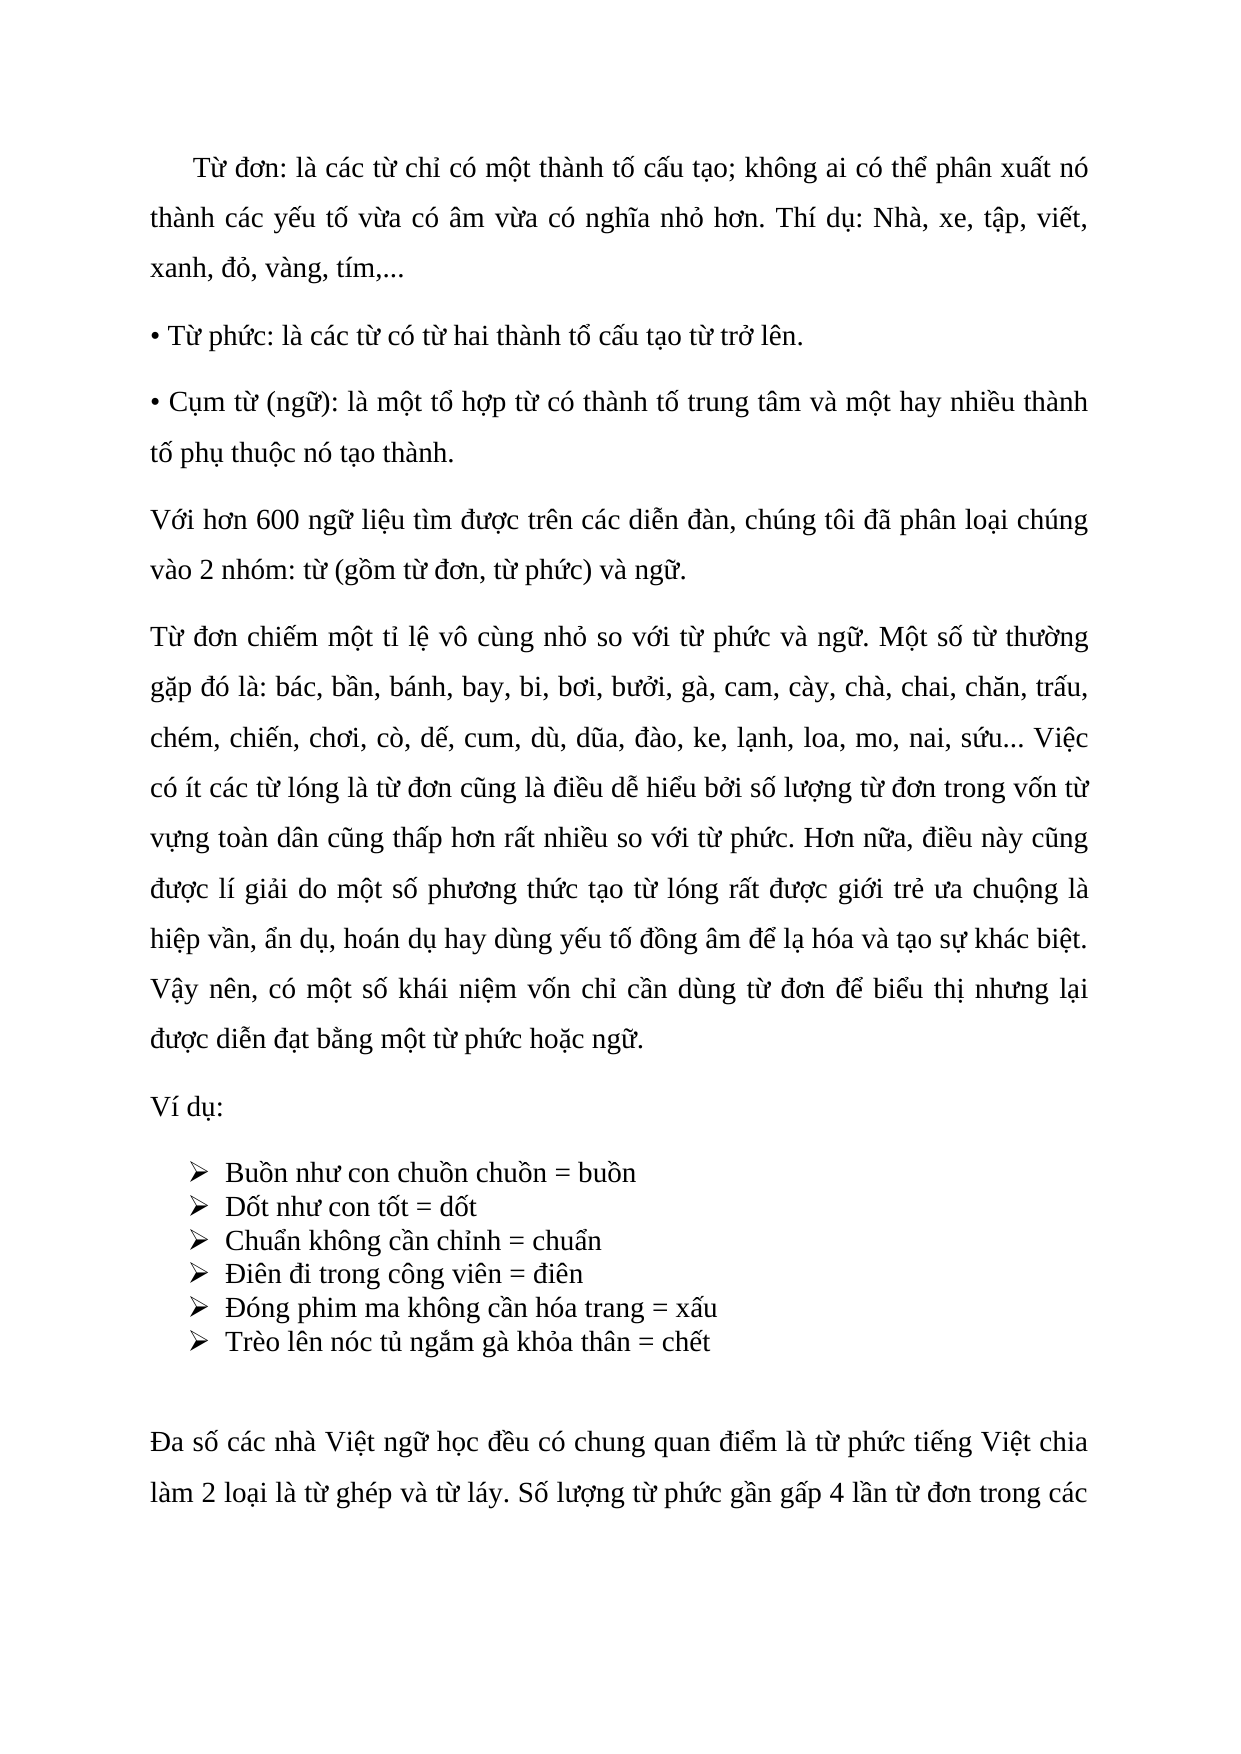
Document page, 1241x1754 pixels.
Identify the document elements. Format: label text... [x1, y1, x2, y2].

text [150, 1424, 1090, 1508]
text Ví dụ: [150, 1089, 1090, 1122]
text • Cụm từ (ngữ): là một tổ hợp từ có thành tố trung tâm và một hay nhiều thành tố phụ thuộc nó tạo thành. [150, 384, 1090, 468]
list Đóng phim ma không cần hóa trang = xấu [187, 1290, 1090, 1324]
text Với hơn 600 ngữ liệu tìm được trên các diễn đàn, chúng tôi đã phân loại chúng vào 2 nhóm: từ (gồm từ đơn, từ phức) và ngữ. [150, 502, 1090, 586]
text Từ đơn: là các từ chỉ có một thành tố cấu tạo; không ai có thể phân xuất nó thành các yếu tố vừa có âm vừa có nghĩa nhỏ hơn. Thí dụ: Nhà, xe, tập, viết, xanh, đỏ, vàng, tím,... [150, 150, 1090, 284]
text • Từ phức: là các từ có từ hai thành tổ cấu tạo từ trở lên. [150, 318, 1090, 351]
list Buồn như con chuồn chuồn = buồn [187, 1156, 1090, 1189]
list Dốt như con tốt = dốt [187, 1189, 1090, 1223]
list Chuẩn không cần chỉnh = chuẩn [187, 1223, 1090, 1257]
text Từ đơn chiếm một tỉ lệ vô cùng nhỏ so với từ phức và ngữ. Một số từ thường gặp đó là: bác, bần, bánh, bay, bi, bơi, bưởi, gà, cam, cày, chà, chai, chăn, trấu, chém, chiến, chơi, cò, dế, cum, dù, dũa, đào, ke, lạnh, loa, mo, nai, sứu... Việc có ít các từ lóng là từ đơn cũng là điều dễ hiểu bởi số lượng từ đơn trong vốn từ vựng toàn dân cũng thấp hơn rất nhiều so với từ phức. Hơn nữa, điều này cũng được lí giải do một số phương thức tạo từ lóng rất được giới trẻ ưa chuộng là hiệp vần, ẩn dụ, hoán dụ hay dùng yếu tố đồng âm để lạ hóa và tạo sự khác biệt. Vậy nên, có một số khái niệm vốn chỉ cần dùng từ đơn để biểu thị nhưng lại được diễn đạt bằng một từ phức hoặc ngữ. [150, 619, 1090, 1055]
list Điên đi trong công viên = điên [187, 1257, 1090, 1290]
list Trèo lên nóc tủ ngắm gà khỏa thân = chết [187, 1324, 1090, 1357]
